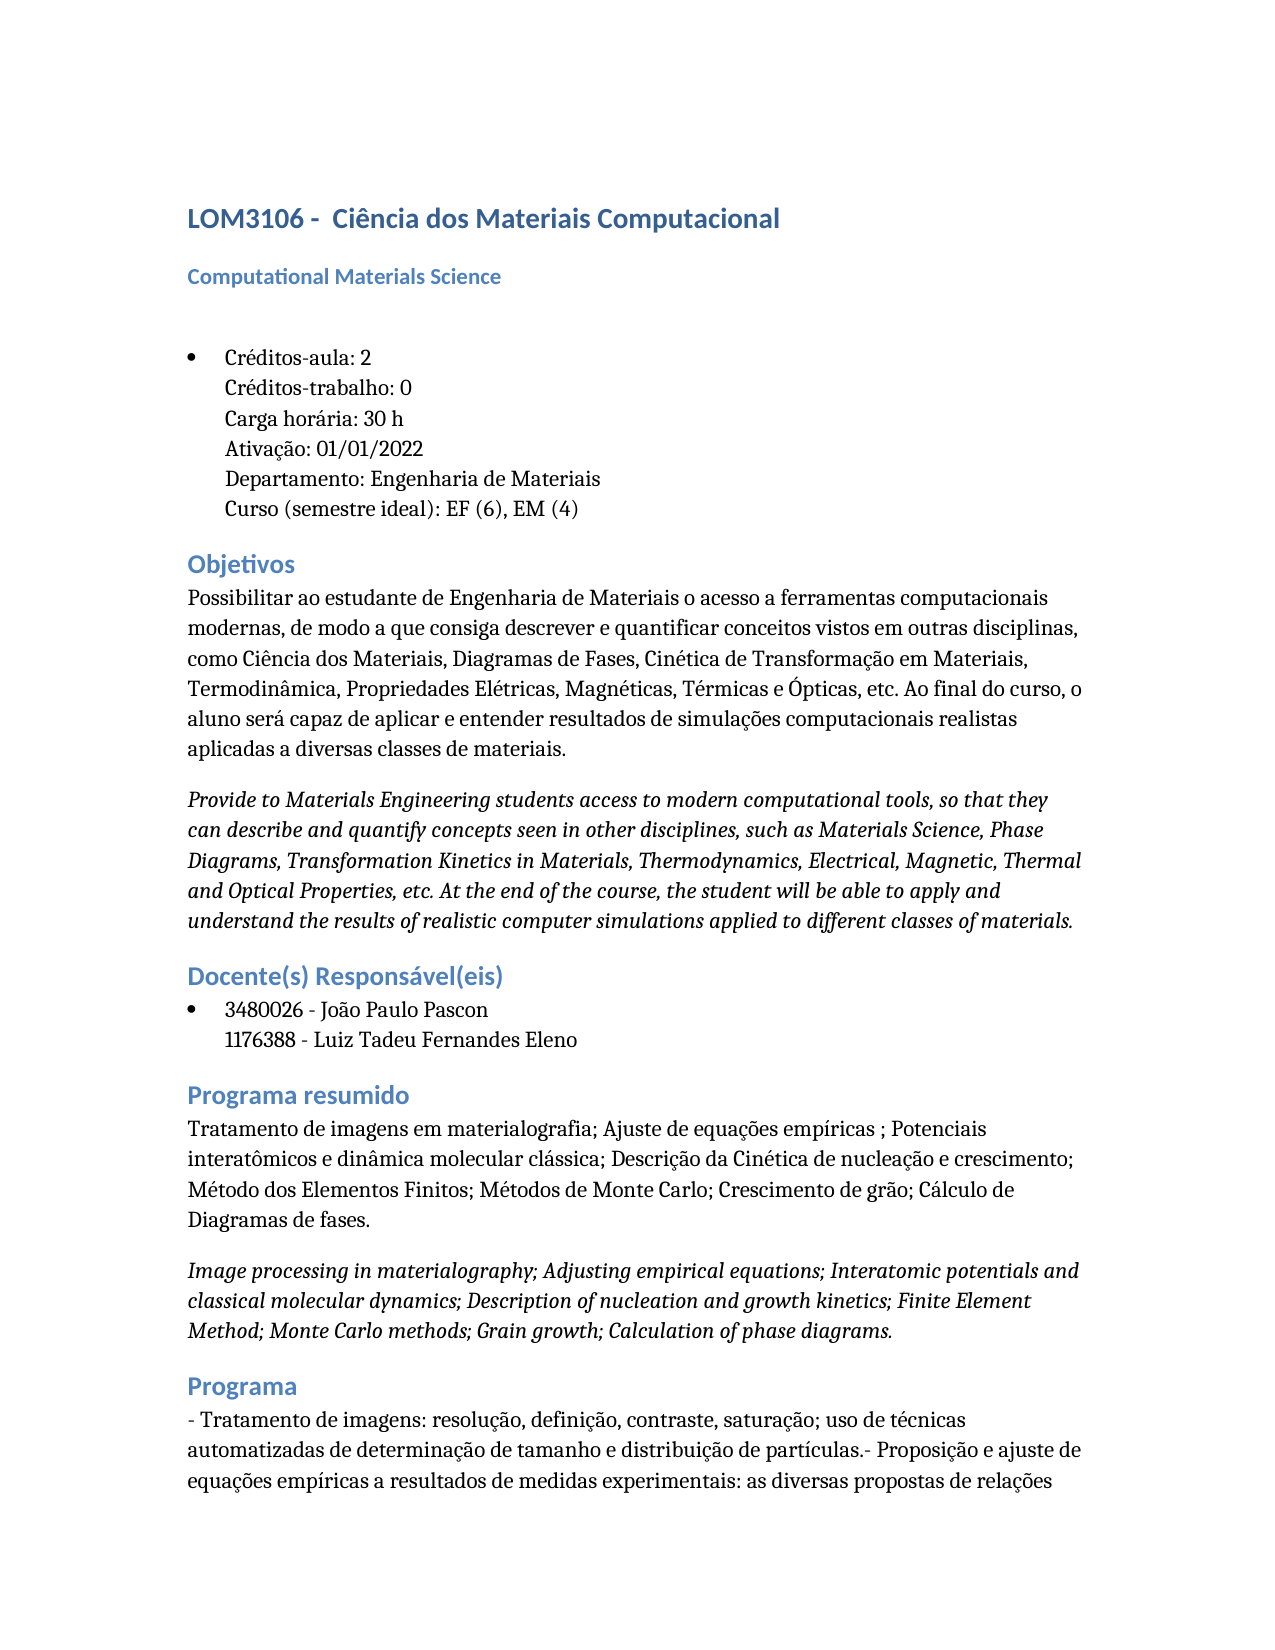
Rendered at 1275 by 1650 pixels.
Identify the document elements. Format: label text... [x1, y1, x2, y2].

subtitle LOM3106 - Ciência dos Materiais Computacional [187, 200, 1087, 236]
subtitle Docente(s) Responsável(eis) [187, 959, 1087, 992]
list Créditos-aula: 2 Créditos-trabalho: 0 Carga horária: 30 h Ativação: 01/01/2022 Departamento: Engenharia de Materiais Curso (semestre ideal): EF (6), EM (4) [187, 345, 1087, 522]
list 3480026 - João Paulo Pascon 1176388 - Luiz Tadeu Fernandes Eleno [187, 997, 1087, 1053]
text Tratamento de imagens em materialografia; Ajuste de equações empíricas ; Potenciais interatômicos e dinâmica molecular clássica; Descrição da Cinética de nucleação e crescimento; Método dos Elementos Finitos; Métodos de Monte Carlo; Crescimento de grão; Cálculo de Diagramas de fases. [187, 1116, 1087, 1233]
text Provide to Materials Engineering students access to modern computational tools, so that they can describe and quantify concepts seen in other disciplines, such as Materials Science, Phase Diagrams, Transformation Kinetics in Materials, Thermodynamics, Electrical, Magnetic, Thermal and Optical Properties, etc. At the end of the course, the student will be able to apply and understand the results of realistic computer simulations applied to different classes of materials. [187, 787, 1087, 934]
subtitle Objetivos [187, 547, 1087, 580]
subtitle Programa [187, 1369, 1087, 1402]
text Possibilitar ao estudante de Engenharia de Materiais o acesso a ferramentas computacionais modernas, de modo a que consiga descrever e quantificar conceitos vistos em outras disciplinas, como Ciência dos Materiais, Diagramas de Fases, Cinética de Transformação em Materiais, Termodinâmica, Propriedades Elétricas, Magnéticas, Térmicas e Ópticas, etc. Ao final do curso, o aluno será capaz de aplicar e entender resultados de simulações computacionais realistas aplicadas a diversas classes de materiais. [187, 585, 1087, 762]
subtitle Programa resumido [187, 1078, 1087, 1111]
subtitle Computational Materials Science [187, 262, 1087, 290]
text Image processing in materialography; Adjusting empirical equations; Interatomic potentials and classical molecular dynamics; Description of nucleation and growth kinetics; Finite Element Method; Monte Carlo methods; Grain growth; Calculation of phase diagrams. [187, 1258, 1087, 1344]
